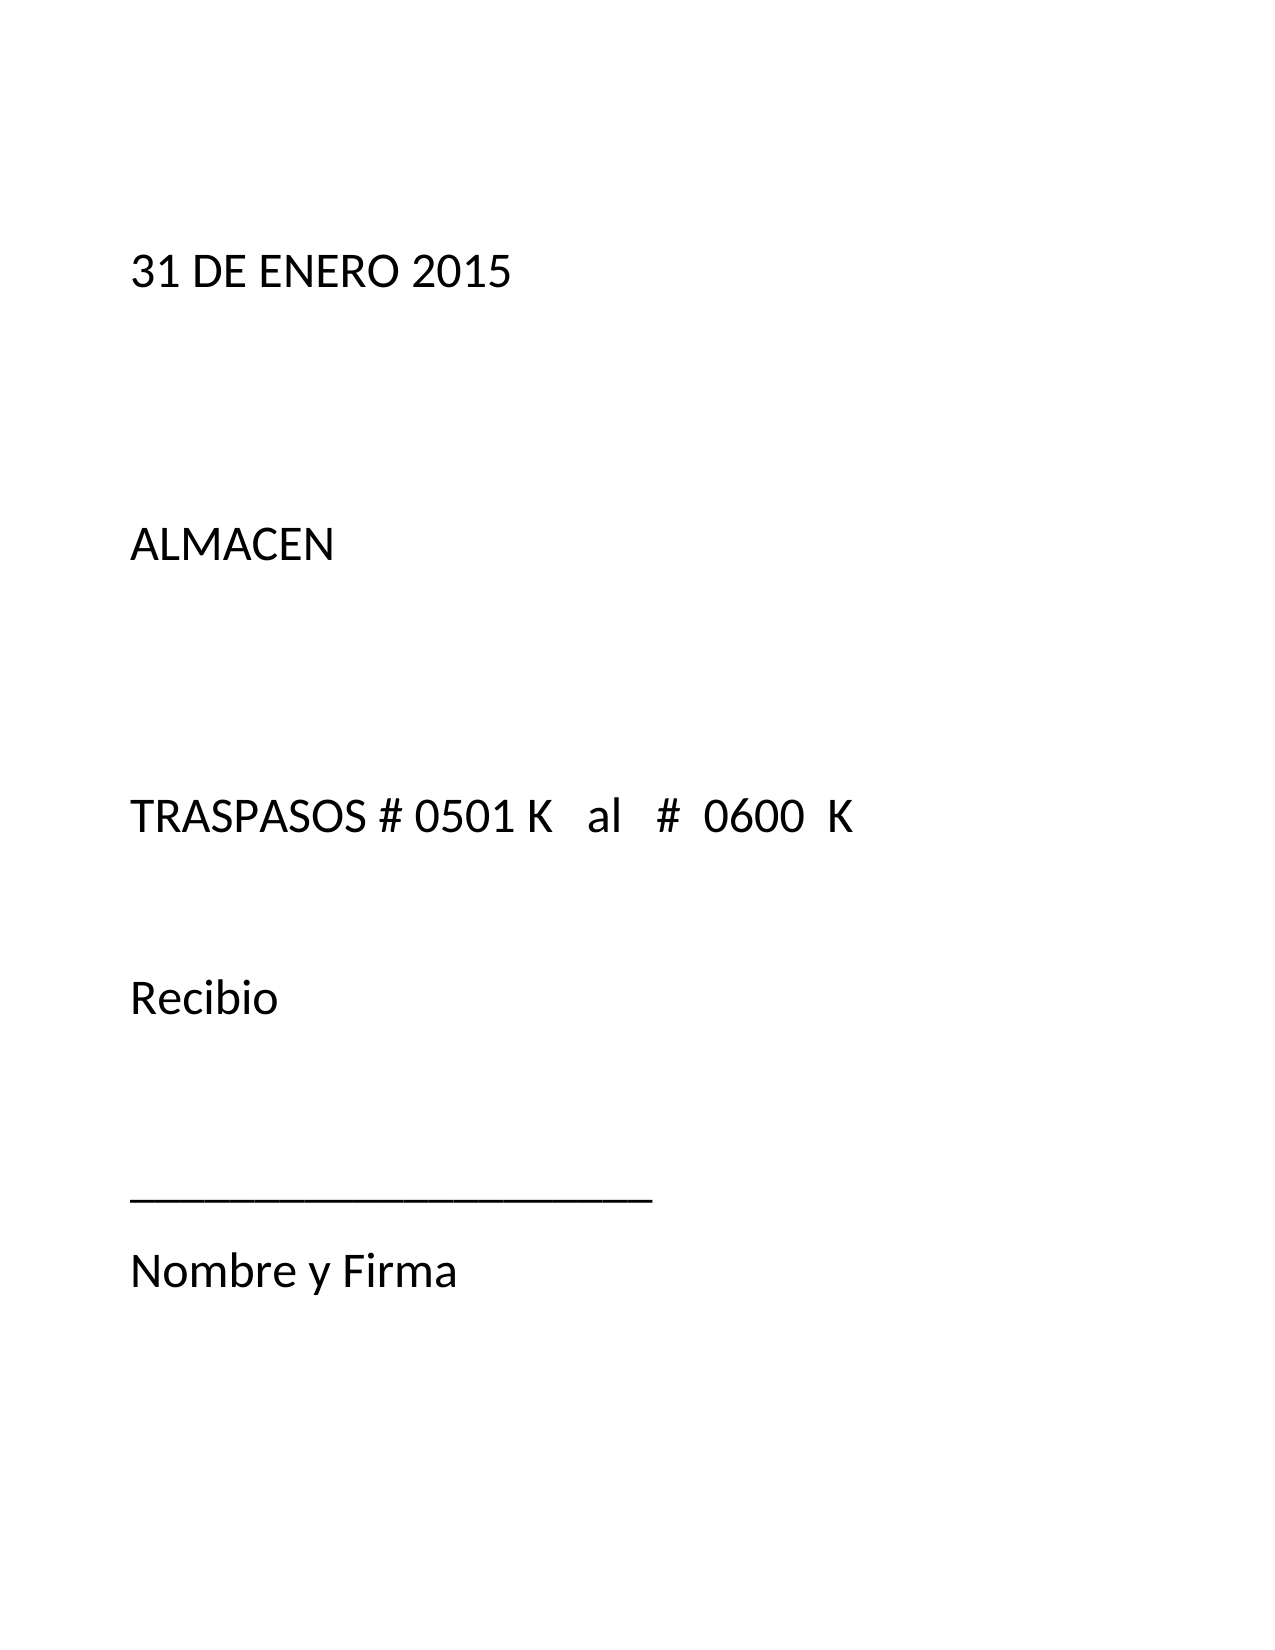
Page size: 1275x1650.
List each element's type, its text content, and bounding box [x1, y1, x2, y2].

text Nombre y Firma [130, 1239, 1098, 1300]
text Recibio [130, 966, 1098, 1027]
text _____________________ [130, 1148, 1098, 1209]
text TRASPASOS # 0501 K al # 0600 K [130, 784, 1098, 845]
text 31 DE ENERO 2015 [130, 239, 1098, 300]
text ALMACEN [130, 511, 1098, 572]
